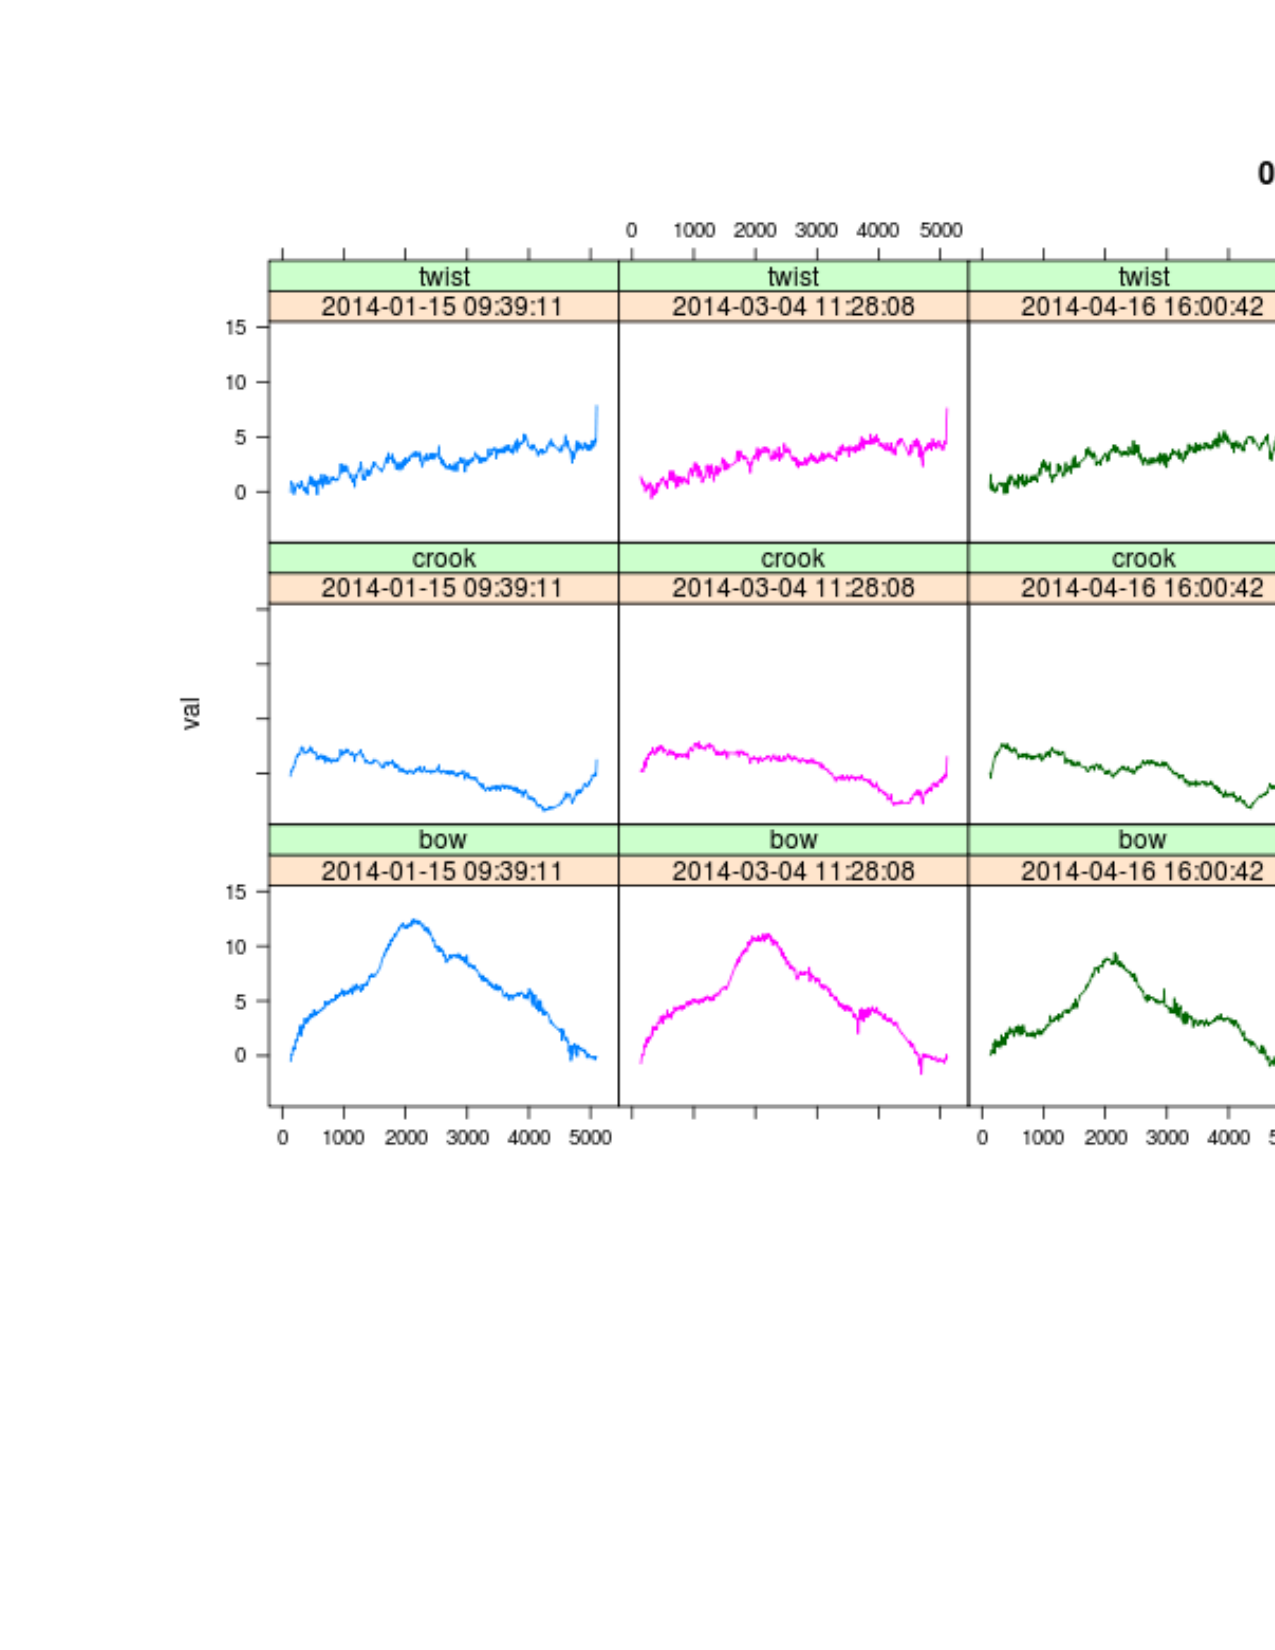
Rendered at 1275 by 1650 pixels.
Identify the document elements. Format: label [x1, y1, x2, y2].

picture [168, 150, 1275, 1215]
